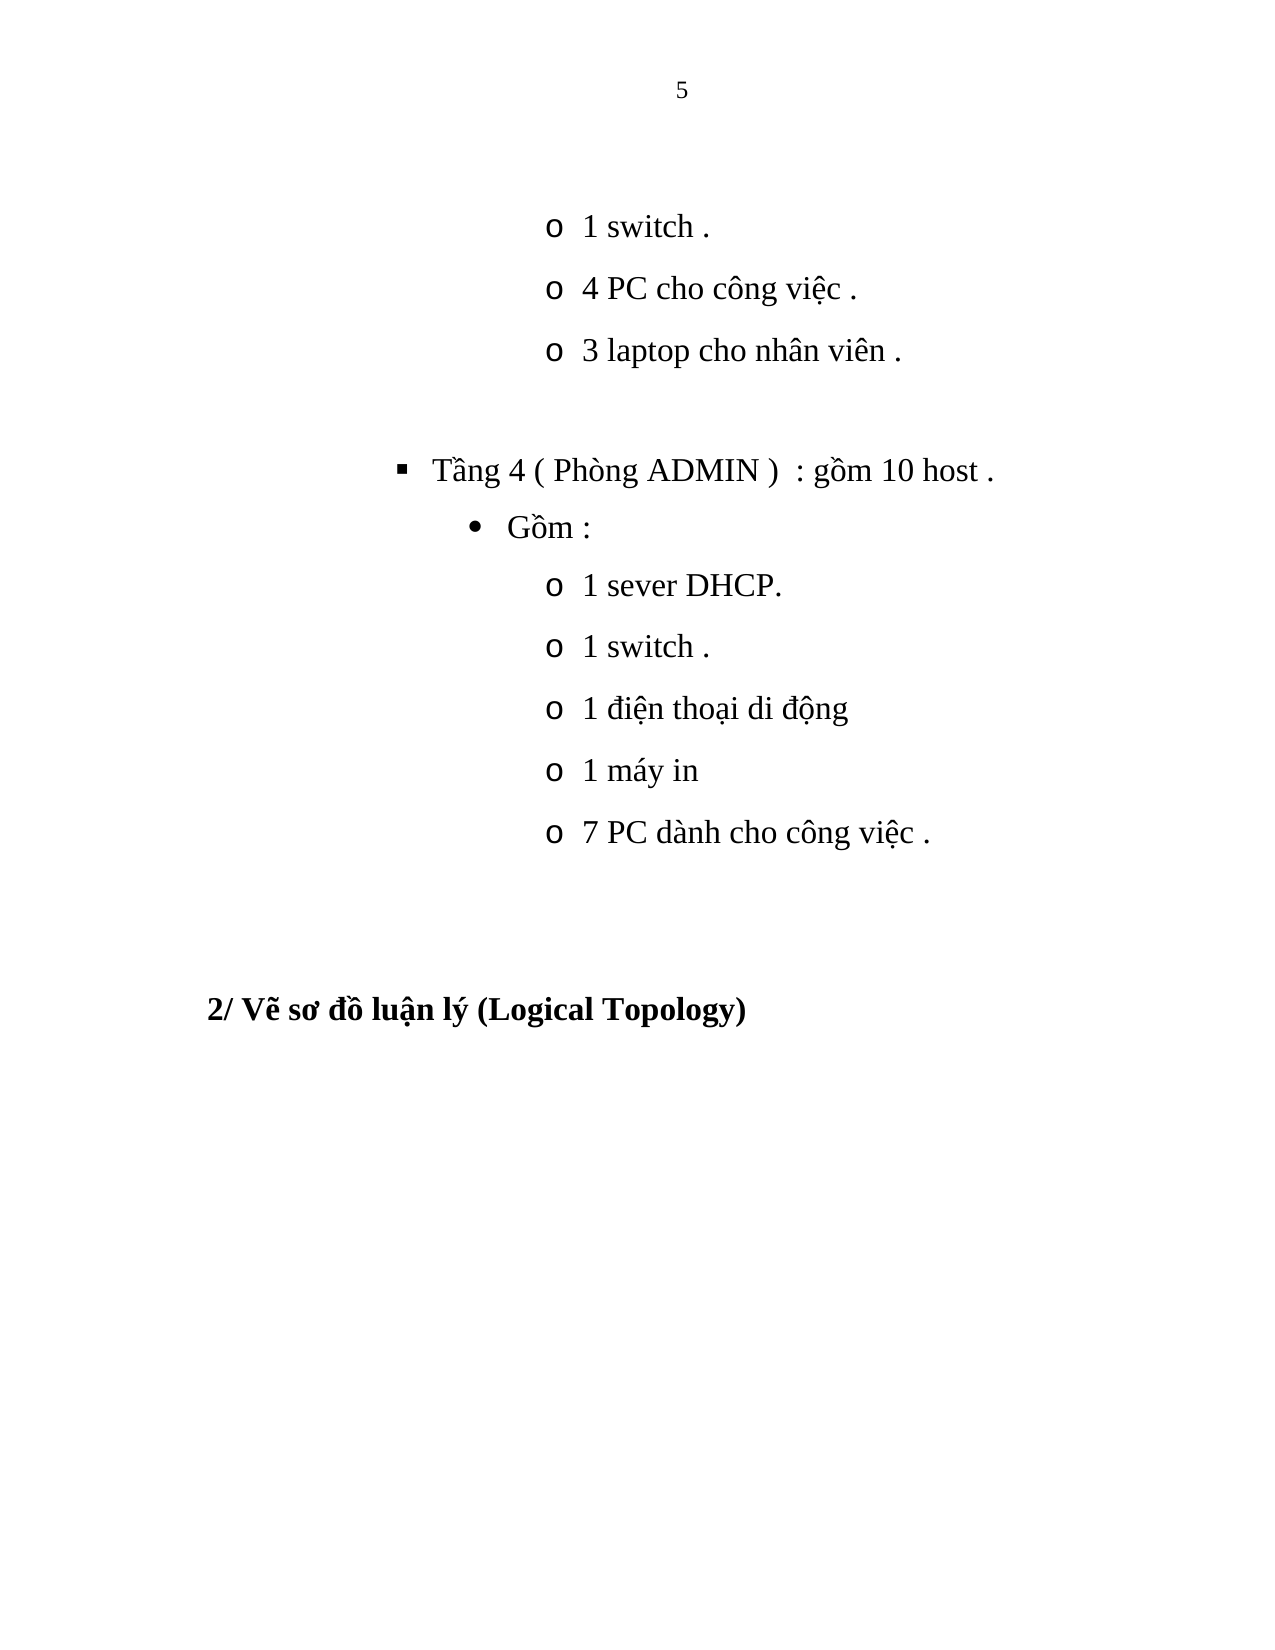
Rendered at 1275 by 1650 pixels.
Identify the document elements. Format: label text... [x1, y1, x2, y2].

text 2/ Vẽ sơ đồ luận lý (Logical Topology) [207, 989, 1157, 1028]
list 1 sever DHCP. [544, 565, 1157, 606]
list 4 PC cho công việc . [544, 269, 1157, 310]
list 1 switch . [544, 207, 1157, 248]
list 7 PC dành cho công việc . [544, 812, 1157, 854]
list 1 switch . [544, 627, 1157, 668]
list 1 máy in [544, 751, 1157, 792]
list 1 điện thoại di động [544, 689, 1157, 730]
list Gồm : [469, 507, 1157, 546]
list 3 laptop cho nhân viên . [544, 331, 1157, 372]
list Tầng 4 ( Phòng ADMIN ) : gồm 10 host . [394, 450, 1157, 488]
